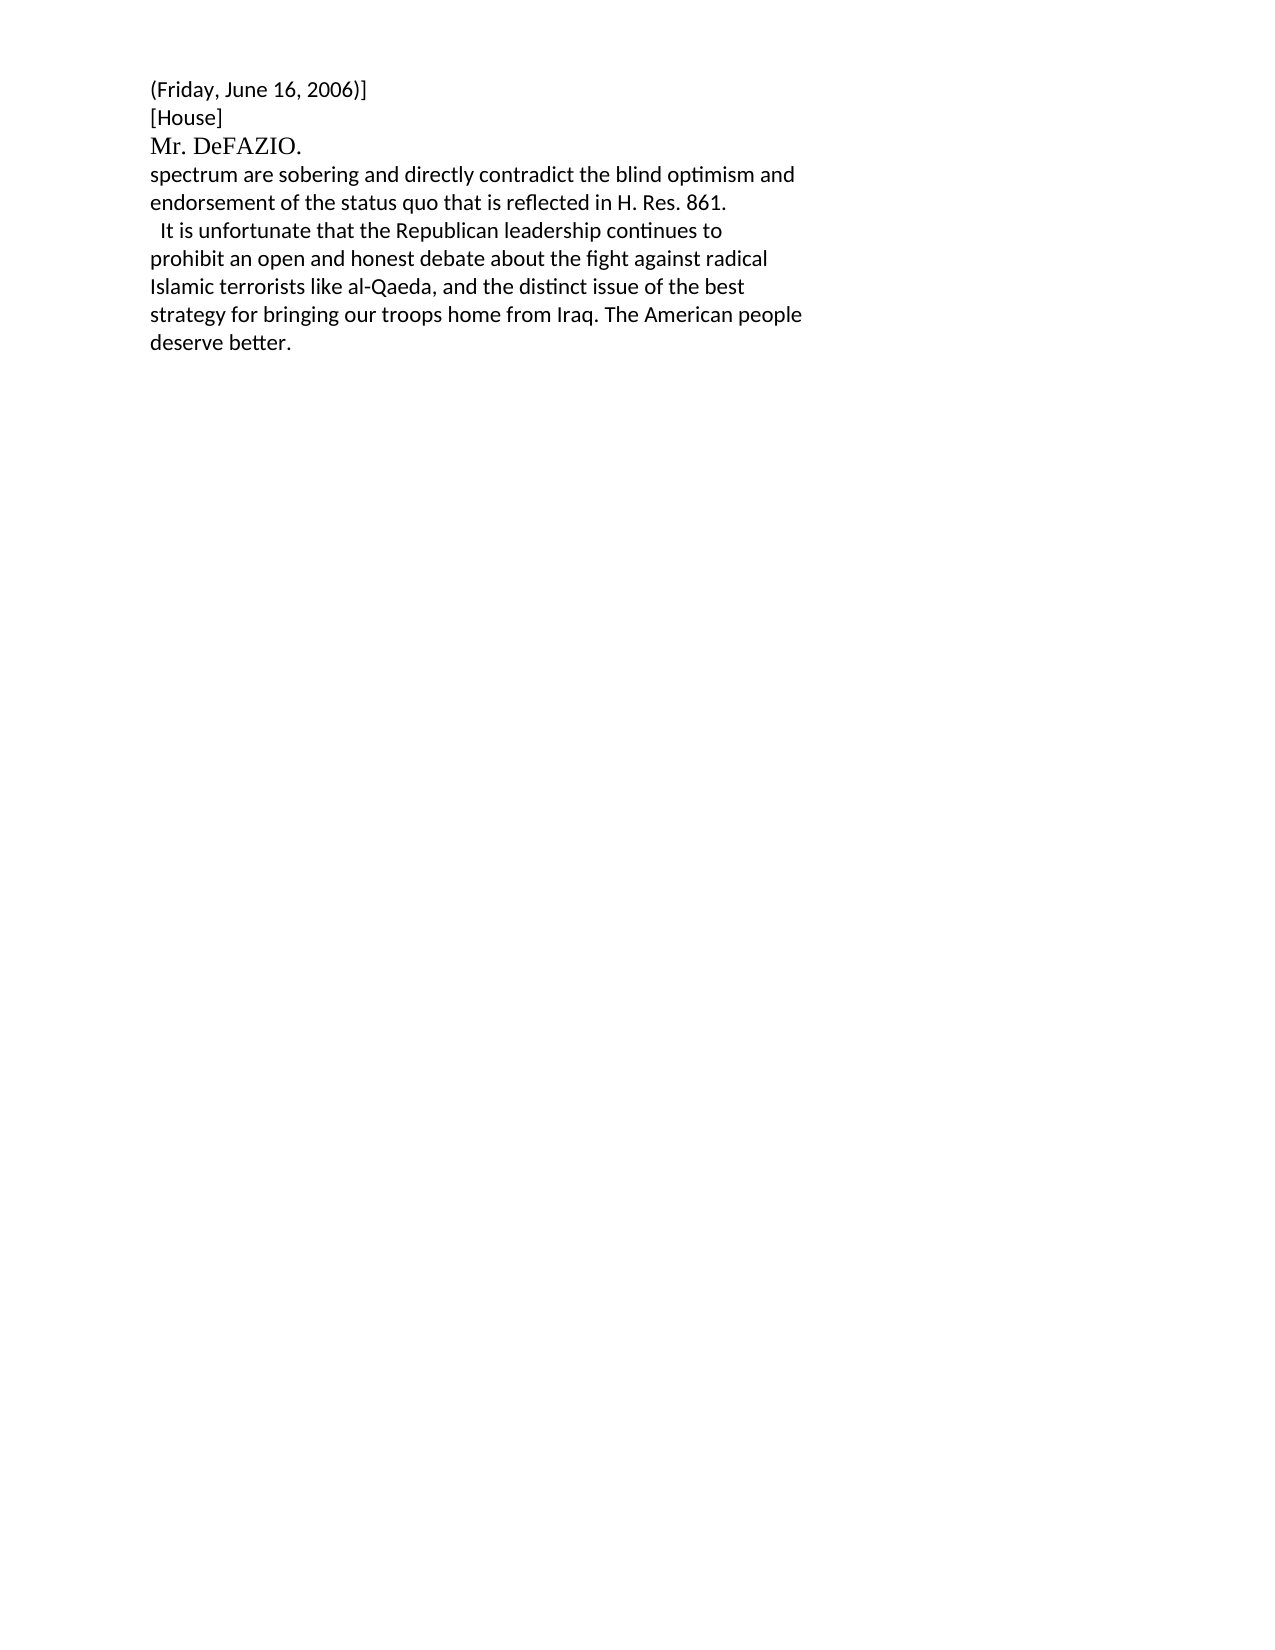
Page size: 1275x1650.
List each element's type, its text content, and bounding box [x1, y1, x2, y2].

text endorsement of the status quo that is reflected in H. Res. 861. [150, 188, 1125, 216]
text strategy for bringing our troops home from Iraq. The American people [150, 300, 1125, 328]
text prohibit an open and honest debate about the fight against radical [150, 244, 1125, 272]
text Islamic terrorists like al-Qaeda, and the distinct issue of the best [150, 272, 1125, 300]
text It is unfortunate that the Republican leadership continues to [150, 216, 1125, 244]
text deserve better. [150, 328, 1125, 356]
text spectrum are sobering and directly contradict the blind optimism and [150, 160, 1125, 188]
